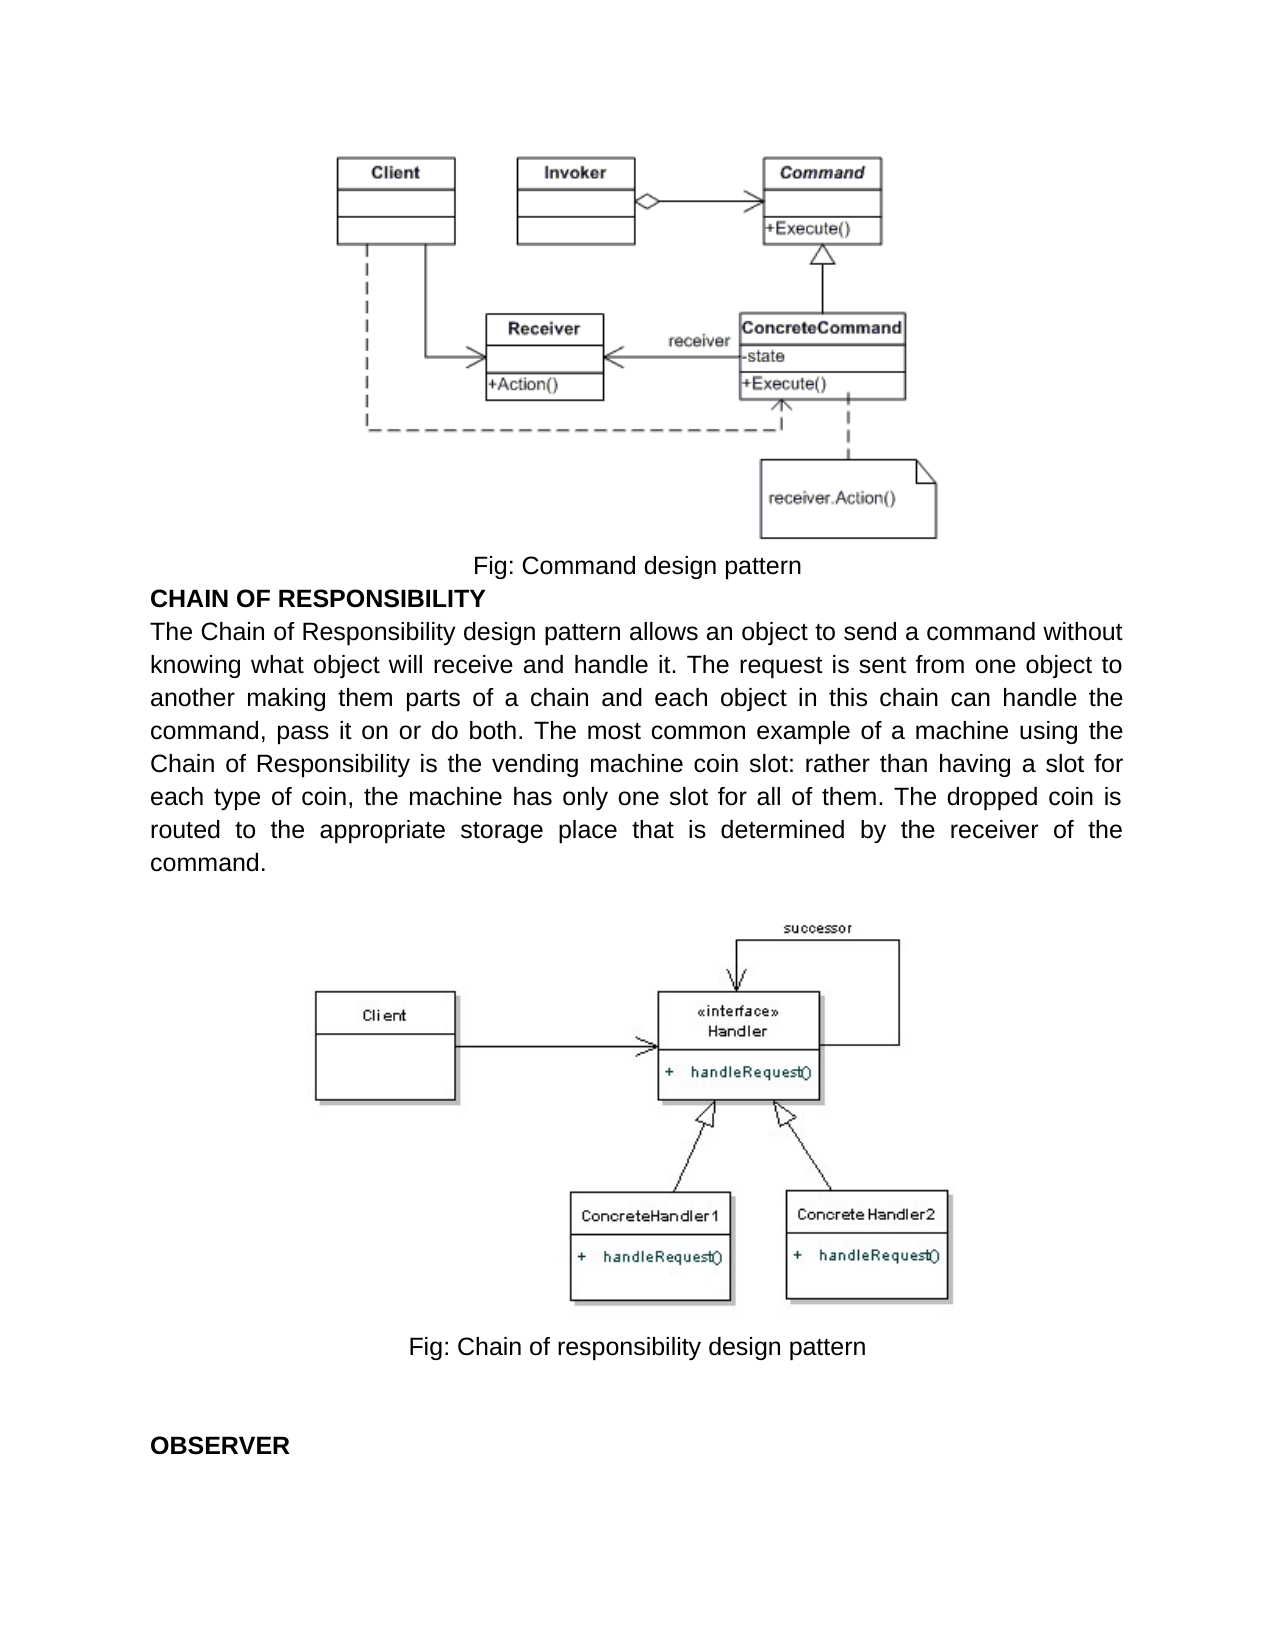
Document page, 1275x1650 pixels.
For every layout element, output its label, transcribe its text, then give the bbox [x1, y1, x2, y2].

picture [334, 150, 941, 547]
text The Chain of Responsibility design pattern allows an object to send a command without knowing what object will receive and handle it. The request is sent from one object to another making them parts of a chain and each object in this chain can handle the command, pass it on or do both. The most common example of a machine using the Chain of Responsibility is the vending machine coin slot: rather than having a slot for each type of coin, the machine has only one slot for all of them. The dropped coin is routed to the appropriate storage place that is determined by the receiver of the command. [150, 617, 1125, 877]
text Fig: Command design pattern [150, 551, 1125, 579]
text CHAIN OF RESPONSIBILITY [150, 584, 1125, 612]
text OBSERVER [150, 1431, 1125, 1460]
picture [306, 913, 969, 1328]
text Fig: Chain of responsibility design pattern [150, 1332, 1125, 1361]
